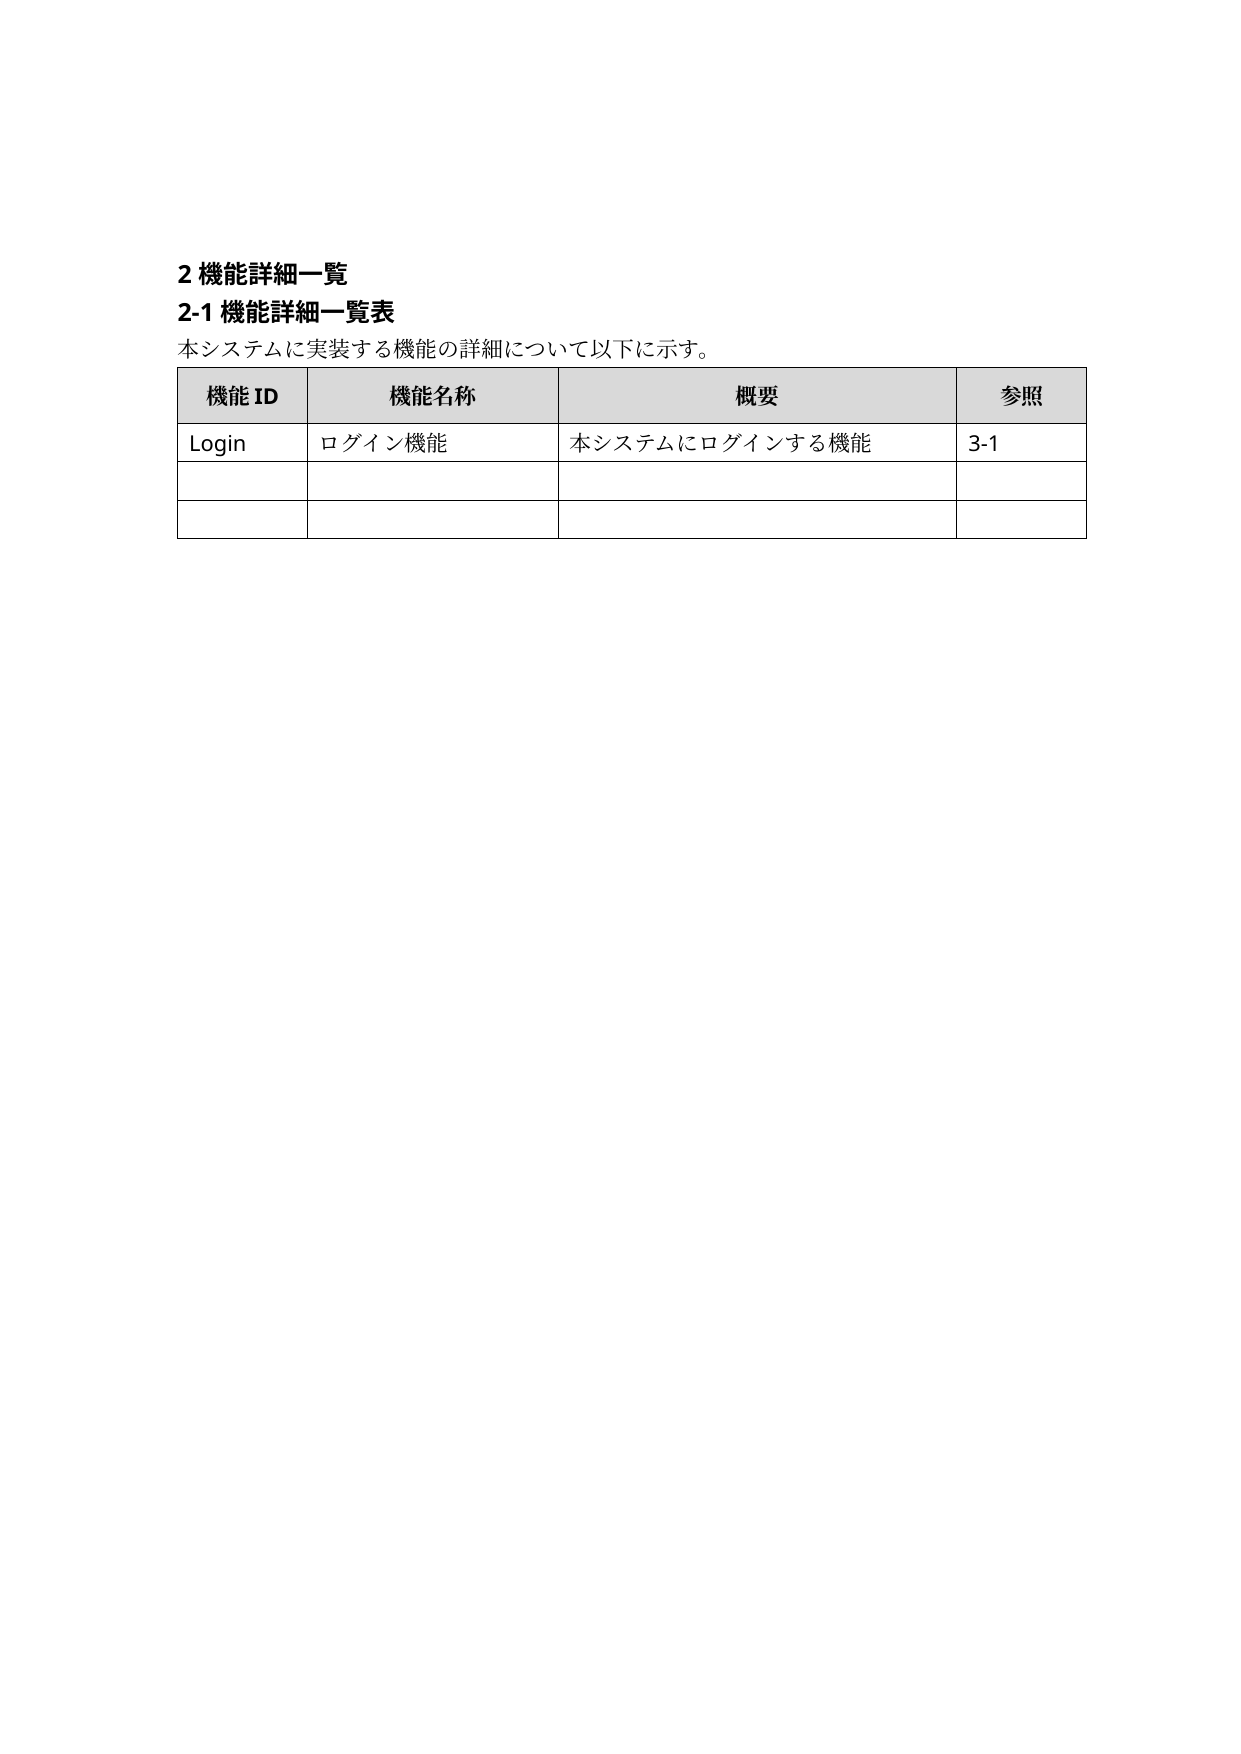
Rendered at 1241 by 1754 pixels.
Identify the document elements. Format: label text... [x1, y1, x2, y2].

table_cell [957, 462, 1086, 500]
table_cell [178, 501, 307, 538]
table_cell [559, 462, 956, 500]
table_cell [308, 501, 558, 538]
table_cell ログイン機能 [308, 424, 558, 461]
table_cell 本システムにログインする機能 [559, 424, 956, 461]
list 機能詳細一覧表 [177, 292, 1063, 329]
table_cell 3-1 [957, 424, 1086, 461]
table_cell [957, 501, 1086, 538]
table_header 参照 [957, 368, 1086, 423]
table_cell Login [178, 424, 307, 461]
table_cell [559, 501, 956, 538]
table_cell [308, 462, 558, 500]
list 機能詳細一覧 [177, 254, 1063, 292]
table_header 機能名称 [308, 368, 558, 423]
table_cell [178, 462, 307, 500]
text 本システムに実装する機能の詳細について以下に示す。 [177, 329, 1063, 367]
table_header 機能ID [178, 368, 307, 423]
table_header 概要 [559, 368, 956, 423]
